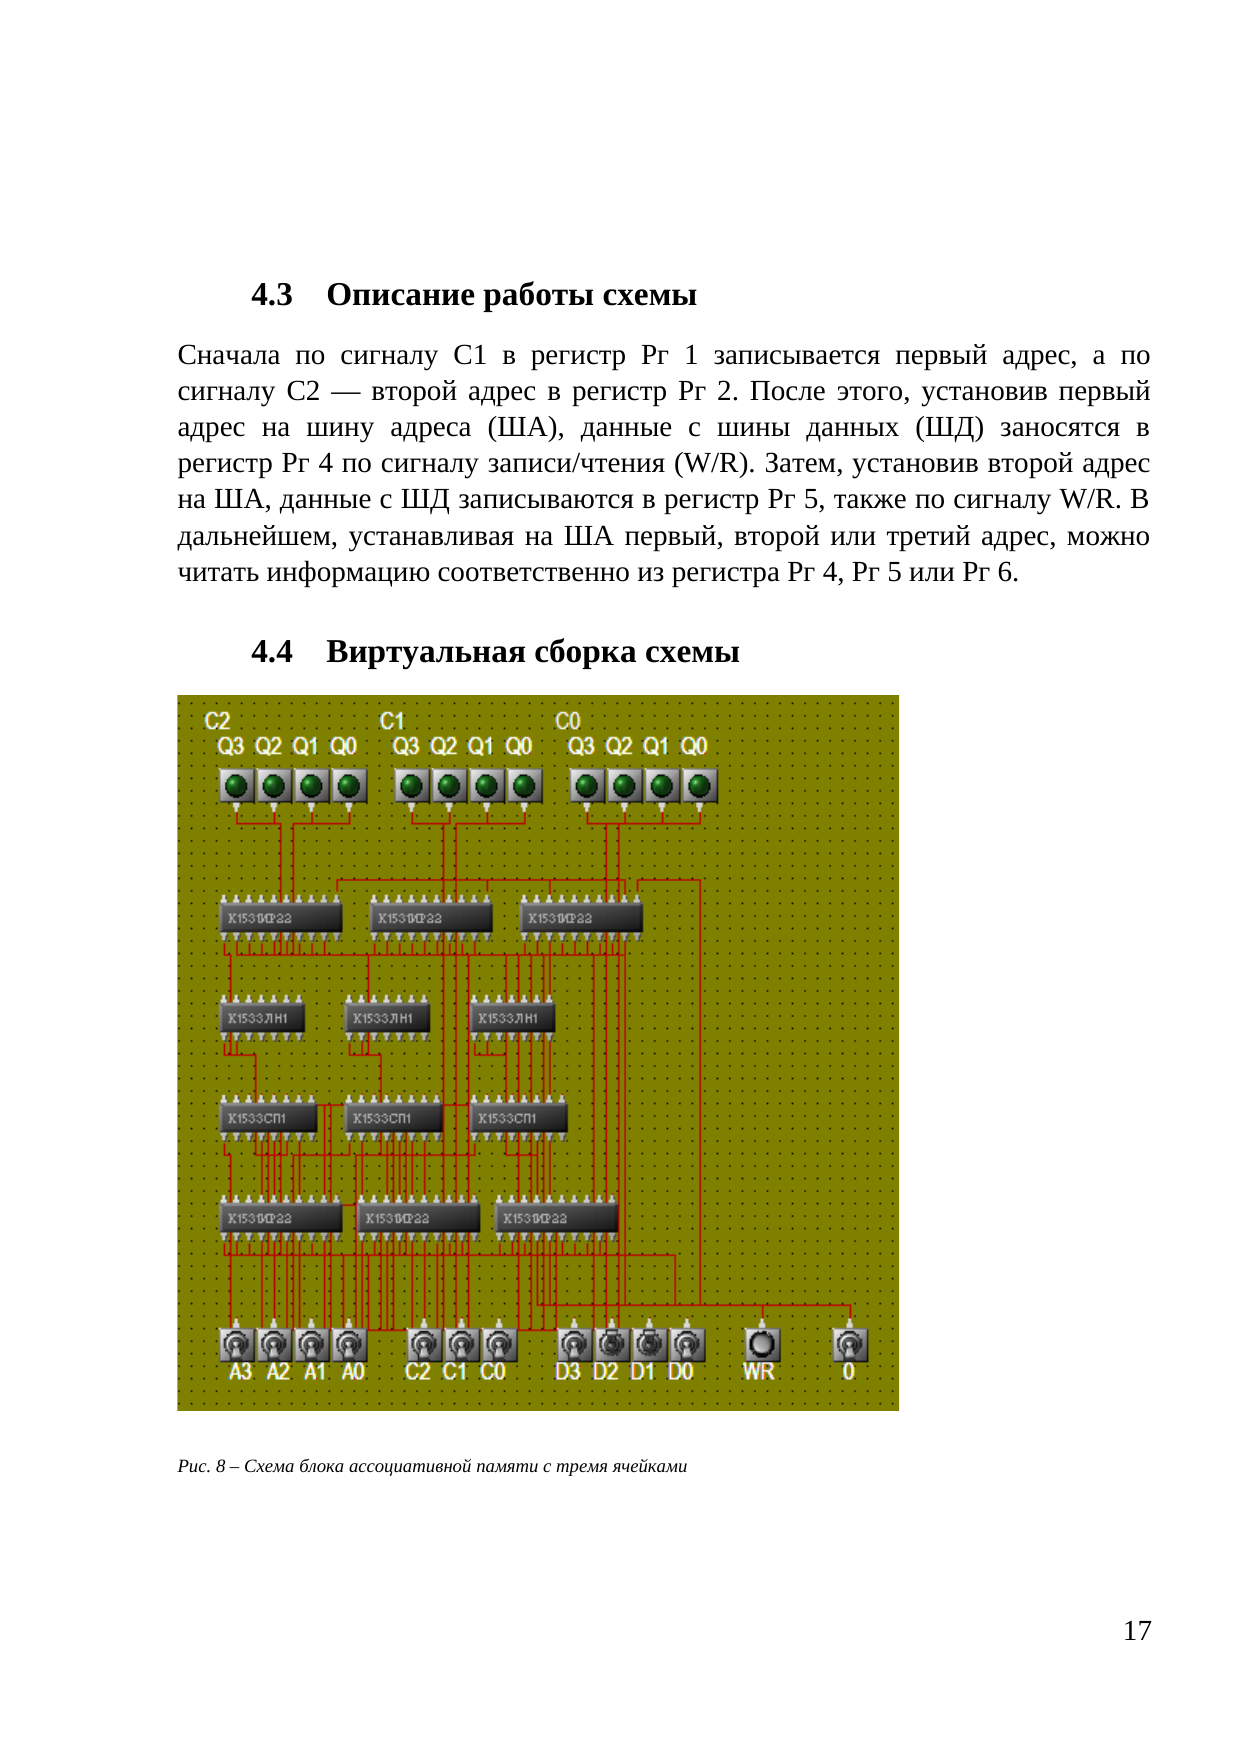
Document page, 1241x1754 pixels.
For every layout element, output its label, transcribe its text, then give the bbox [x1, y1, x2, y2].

list Описание работы схемы [251, 274, 1152, 312]
list Виртуальная сборка схемы [251, 632, 1152, 670]
text Сначала по сигналу С1 в регистр Рг 1 записывается первый адрес, а по сигналу С2 — второй адрес в регистр Рг 2. После этого, установив первый адрес на шину адреса (ША), данные с шины данных (ШД) заносятся в регистр Рг 4 по сигналу записи/чтения (W/R). Затем, установив второй адрес на ША, данные с ШД записываются в регистр Рг 5, также по сигналу W/R. В дальнейшем, устанавливая на ША первый, второй или третий адрес, можно читать информацию соответственно из регистра Рг 4, Рг 5 или Рг 6. [177, 337, 1152, 587]
picture [177, 695, 900, 1411]
